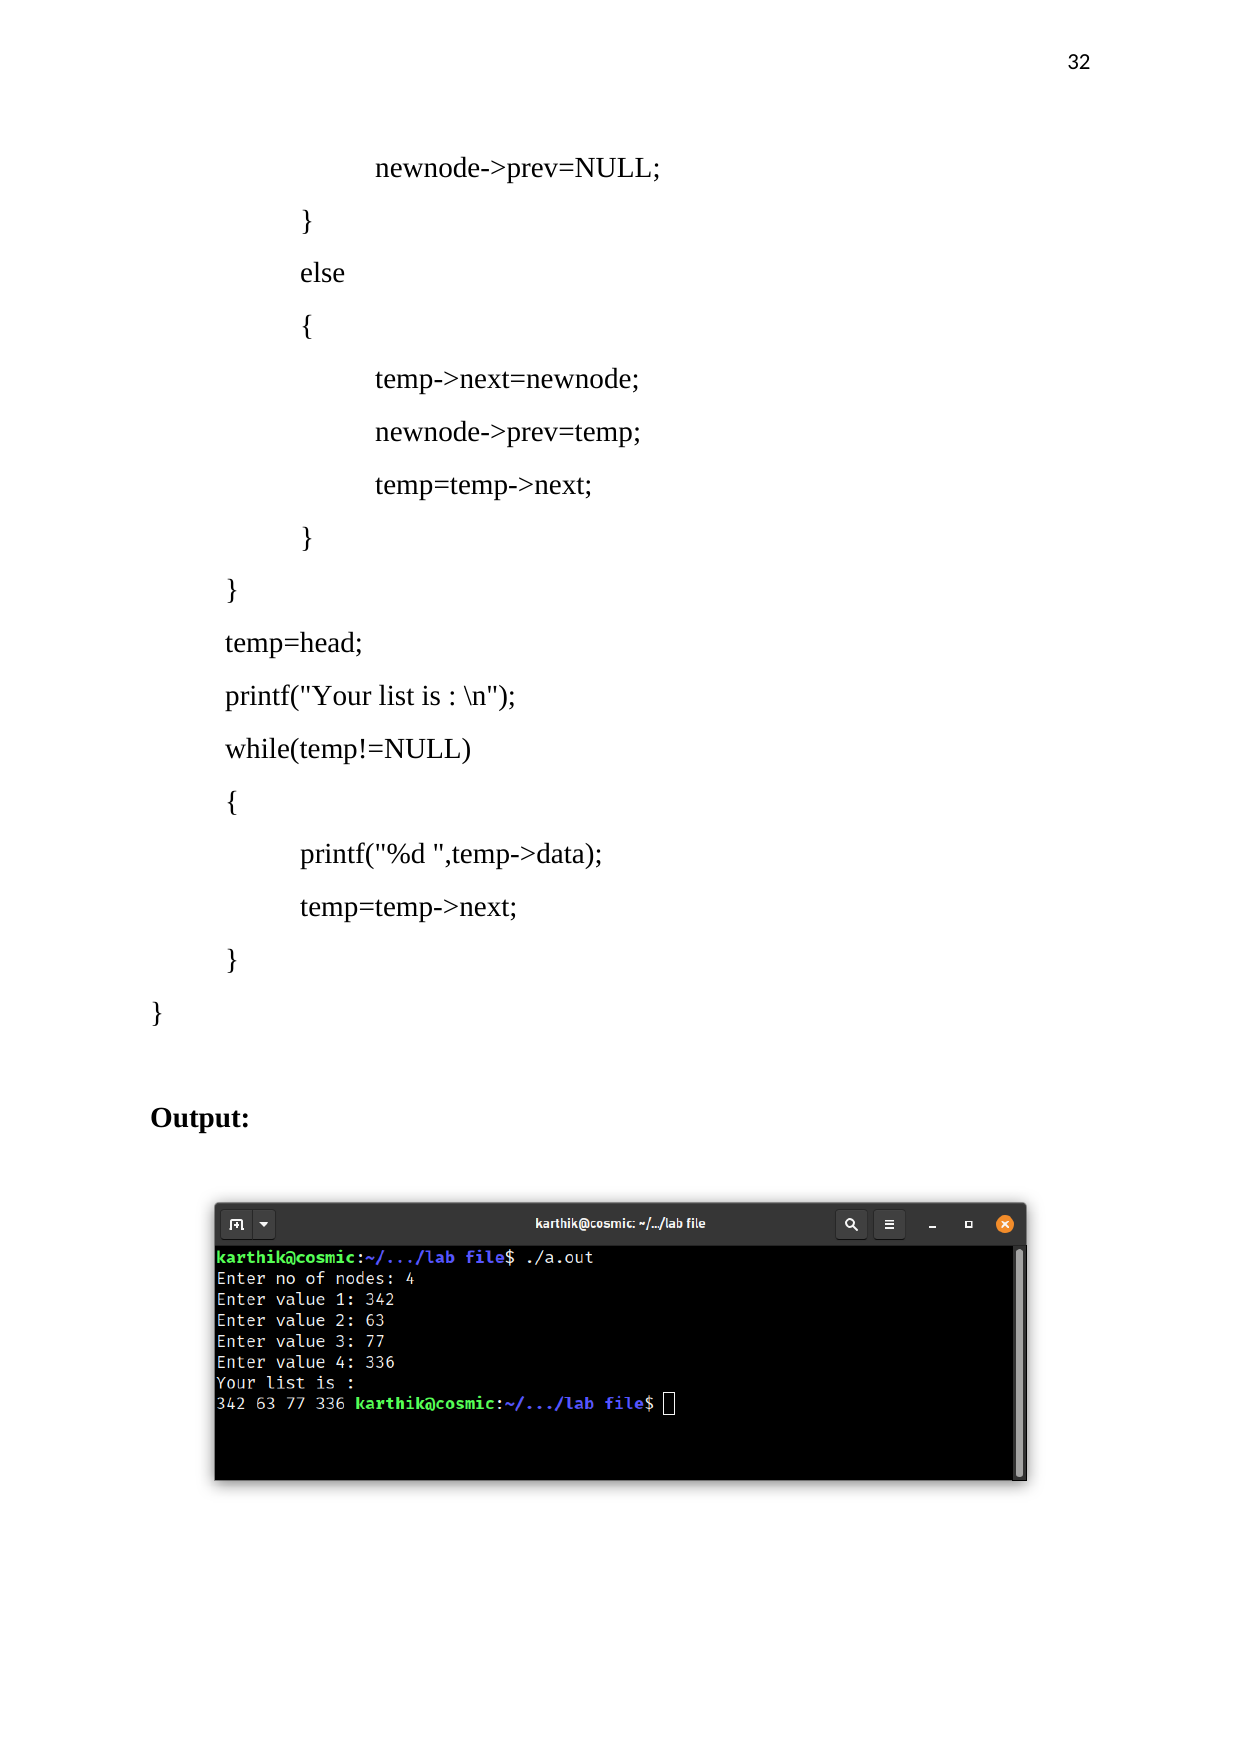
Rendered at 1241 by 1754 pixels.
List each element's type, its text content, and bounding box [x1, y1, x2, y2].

text temp=temp->next; [150, 889, 1090, 923]
text printf("%d ",temp->data); [150, 837, 1090, 870]
text printf("Your list is : \n"); [150, 678, 1090, 712]
picture [191, 1182, 1049, 1506]
text newnode->prev=temp; [150, 414, 1090, 448]
text temp=head; [150, 625, 1090, 659]
text } [150, 942, 1090, 976]
text } [150, 203, 1090, 236]
text newnode->prev=NULL; [150, 150, 1090, 183]
text { [150, 784, 1090, 817]
text temp->next=newnode; [150, 361, 1090, 395]
text } [150, 995, 1090, 1028]
text { [150, 308, 1090, 342]
text } [150, 572, 1090, 606]
text else [150, 256, 1090, 289]
text temp=temp->next; [150, 467, 1090, 500]
text while(temp!=NULL) [150, 731, 1090, 764]
text } [150, 520, 1090, 553]
text Output: [150, 1101, 1090, 1134]
